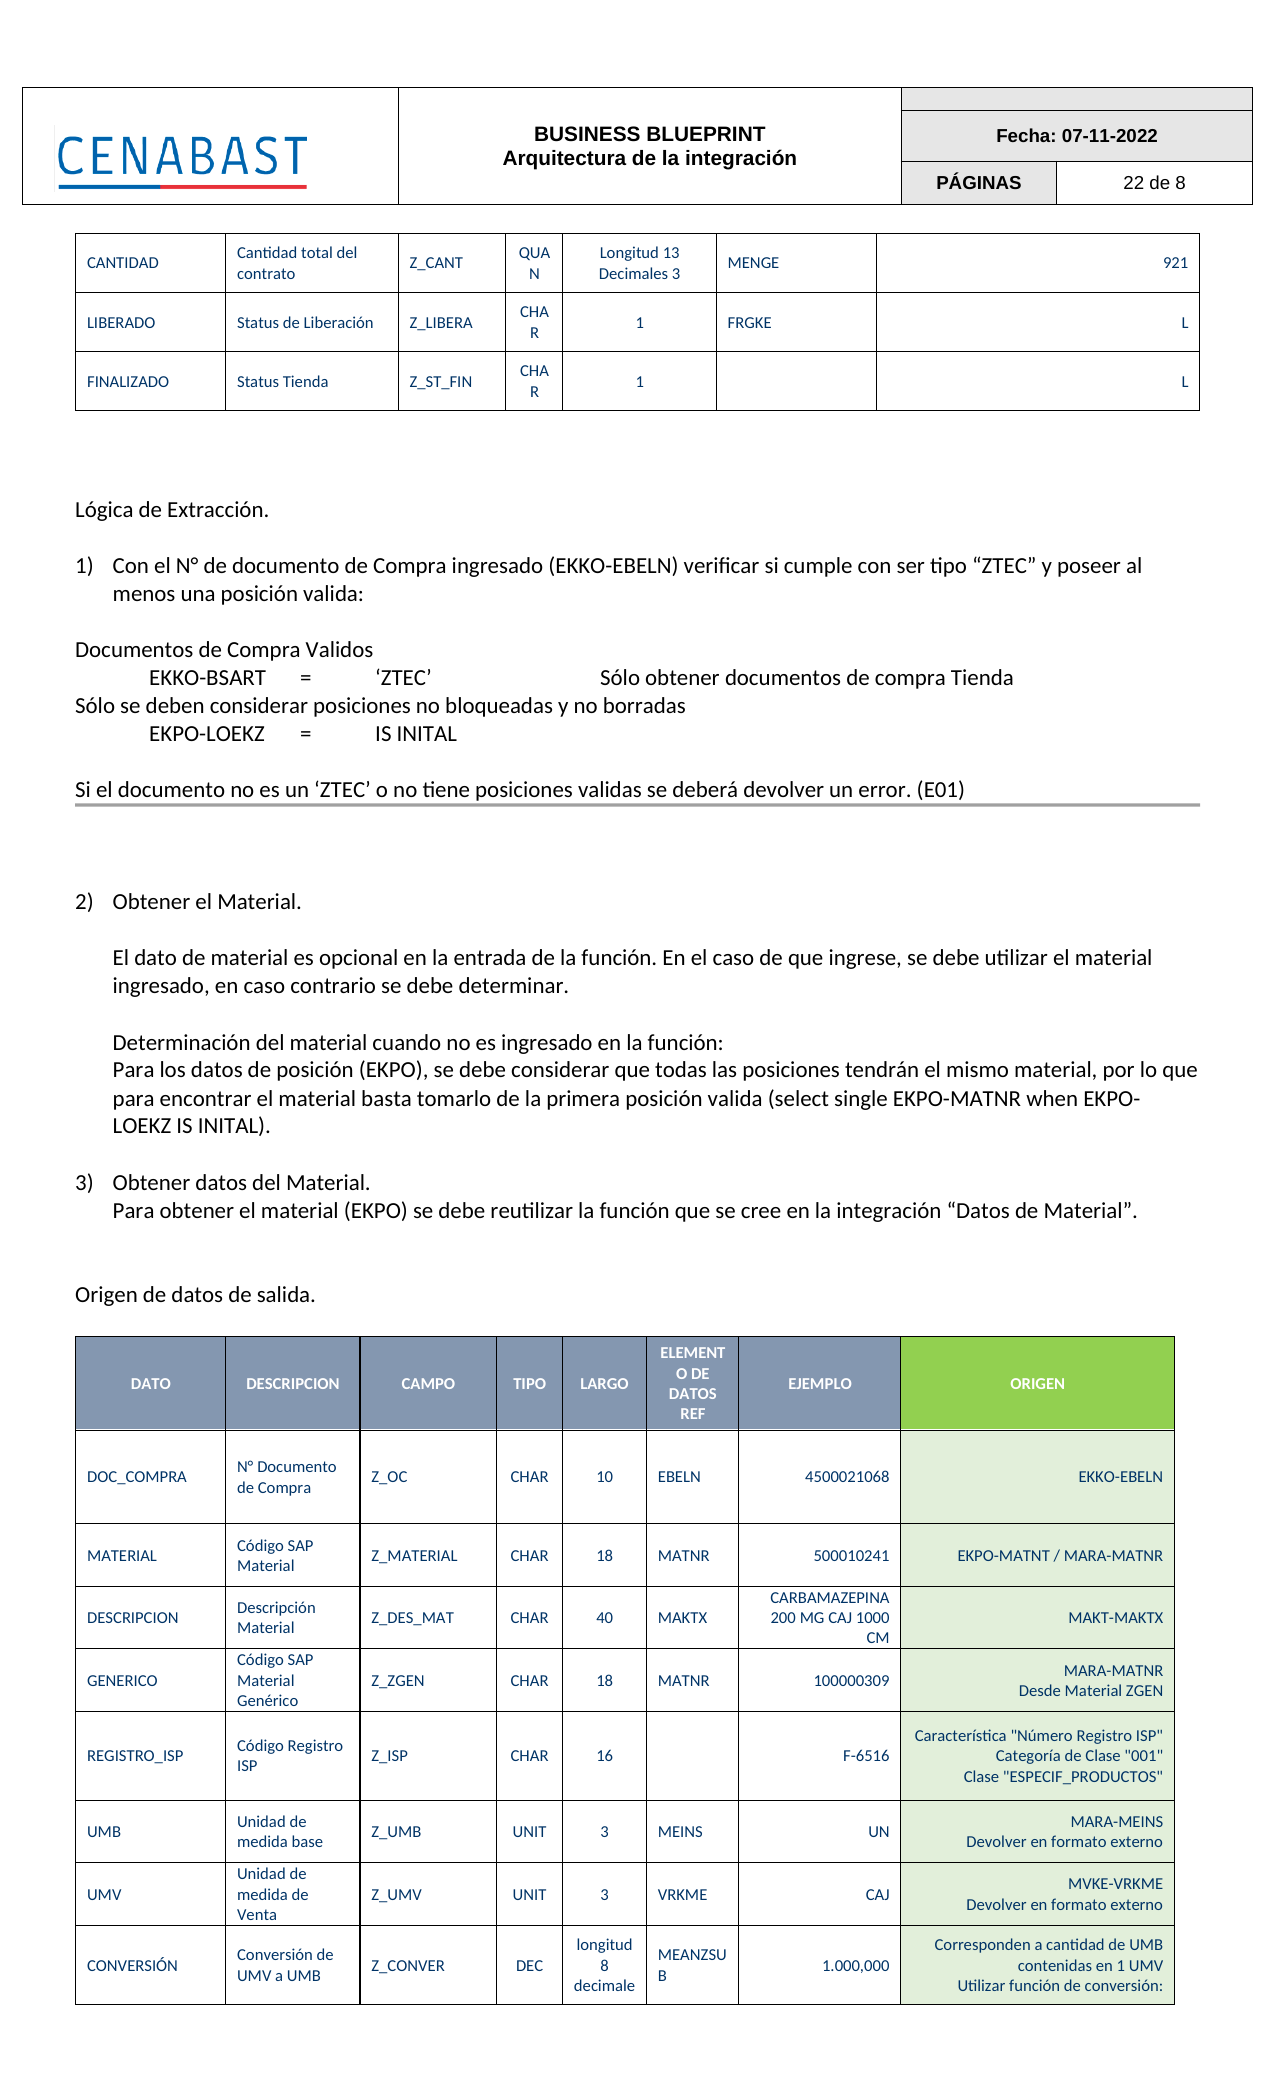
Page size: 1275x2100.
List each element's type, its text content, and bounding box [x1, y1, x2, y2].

table_cell UNIT [497, 1863, 562, 1925]
table_cell CHAR [506, 352, 562, 410]
picture [54, 125, 308, 192]
table_cell MEINS [647, 1801, 738, 1862]
table_cell UNIT [497, 1801, 562, 1862]
table_cell L [877, 352, 1199, 410]
table_cell Status de Liberación [226, 293, 398, 351]
text Determinación del material cuando no es ingresado en la función: [112, 1028, 1200, 1056]
text Documentos de Compra Validos [75, 635, 1200, 663]
table_header TIPO [497, 1337, 562, 1429]
table_cell MAKTX [647, 1587, 738, 1648]
table_cell 18 [563, 1649, 646, 1711]
table_cell 40 [563, 1587, 646, 1648]
text Sólo se deben considerar posiciones no bloqueadas y no borradas [75, 691, 1200, 719]
table_cell Z_MATERIAL [361, 1524, 496, 1586]
table_cell QUAN [506, 234, 562, 292]
table_cell 18 [563, 1524, 646, 1586]
table_cell CONVERSIÓN [76, 1926, 225, 2004]
table_cell Cantidad total del contrato [226, 234, 398, 292]
table_header EJEMPLO [739, 1337, 900, 1429]
table_cell CHAR [497, 1712, 562, 1800]
table_cell CAJ [739, 1863, 900, 1925]
table_cell Unidad de medida de Venta [226, 1863, 359, 1925]
table_cell longitud 8 decimales 3 [563, 1926, 646, 2004]
table_cell 500010241 [739, 1524, 900, 1586]
table_cell MEANZSUB [647, 1926, 738, 2004]
table_cell Corresponden a cantidad de UMB contenidas en 1 UMV Utilizar función de conversión: “CONVERSION_EXIT_CUNIT_OUTPUT” [901, 1926, 1174, 2004]
table_cell 3 [563, 1801, 646, 1862]
list Obtener datos del Material. [75, 1168, 1200, 1196]
table_cell CHAR [506, 293, 562, 351]
table_cell Longitud 13 Decimales 3 [563, 234, 716, 292]
table_cell 1.000,000 [739, 1926, 900, 2004]
table_header ORIGEN [901, 1337, 1174, 1429]
text Para obtener el material (EKPO) se debe reutilizar la función que se cree en la integración “Datos de Material”. [112, 1196, 1200, 1224]
table_cell Código Registro ISP [226, 1712, 359, 1800]
table_cell Z_UMB [361, 1801, 496, 1862]
table_header ELEMENTO DE DATOS REF [647, 1337, 738, 1429]
table_cell Conversión de UMV a UMB [226, 1926, 359, 2004]
table_cell CHAR [497, 1431, 562, 1523]
table_cell Descripción Material [226, 1587, 359, 1648]
table_cell [647, 1712, 738, 1800]
table_cell 10 [563, 1431, 646, 1523]
text Para los datos de posición (EKPO), se debe considerar que todas las posiciones tendrán el mismo material, por lo que para encontrar el material basta tomarlo de la primera posición valida (select single EKPO-MATNR when EKPO-LOEKZ IS INITAL). [112, 1056, 1200, 1140]
table_header LARGO [563, 1337, 646, 1429]
table_cell UN [739, 1801, 900, 1862]
table_cell Z_DES_MAT [361, 1587, 496, 1648]
text EKPO-LOEKZ = IS INITAL [75, 719, 1200, 747]
table_cell Z_ST_FIN [399, 352, 505, 410]
table_cell Z_CONVER [361, 1926, 496, 2004]
list Con el N° de documento de Compra ingresado (EKKO-EBELN) verificar si cumple con ser tipo “ZTEC” y poseer al menos una posición valida: [75, 551, 1200, 607]
table_cell 921 [877, 234, 1199, 292]
table_cell Código SAP Material [226, 1524, 359, 1586]
table_cell MARA-MATNR Desde Material ZGEN [901, 1649, 1174, 1711]
text EKKO-BSART = ‘ZTEC’ Sólo obtener documentos de compra Tienda [75, 663, 1200, 691]
table_cell 100000309 [739, 1649, 900, 1711]
list Obtener el Material. [75, 887, 1200, 916]
table_cell N° Documento de Compra [226, 1431, 359, 1523]
table_cell Z_UMV [361, 1863, 496, 1925]
table_cell MATNR [647, 1649, 738, 1711]
table_cell VRKME [647, 1863, 738, 1925]
table_cell Característica "Número Registro ISP" Categoría de Clase "001" Clase "ESPECIF_PRODUCTOS" [901, 1712, 1174, 1800]
table_cell GENERICO [76, 1649, 225, 1711]
table_cell MARA-MEINS Devolver en formato externo [901, 1801, 1174, 1862]
text Lógica de Extracción. [75, 495, 1200, 523]
table_cell UMB [76, 1801, 225, 1862]
table_cell EBELN [647, 1431, 738, 1523]
text El dato de material es opcional en la entrada de la función. En el caso de que ingrese, se debe utilizar el material ingresado, en caso contrario se debe determinar. [112, 943, 1200, 999]
table_header CAMPO [361, 1337, 496, 1429]
table_cell [717, 352, 876, 410]
table_cell Z_LIBERA [399, 293, 505, 351]
table_cell LIBERADO [76, 293, 225, 351]
table_cell Z_CANT [399, 234, 505, 292]
table_cell FINALIZADO [76, 352, 225, 410]
table_cell Unidad de medida base [226, 1801, 359, 1862]
table_cell MENGE [717, 234, 876, 292]
table_cell DEC [497, 1926, 562, 2004]
table_cell 4500021068 [739, 1431, 900, 1523]
table_cell CHAR [497, 1524, 562, 1586]
table_cell Código SAP Material Genérico [226, 1649, 359, 1711]
table_cell 3 [563, 1863, 646, 1925]
table_cell CHAR [497, 1649, 562, 1711]
text Origen de datos de salida. [75, 1280, 1200, 1308]
table_cell CANTIDAD [76, 234, 225, 292]
table_cell CHAR [497, 1587, 562, 1648]
table_cell 16 [563, 1712, 646, 1800]
table_cell FRGKE [717, 293, 876, 351]
table_cell EKKO-EBELN [901, 1431, 1174, 1523]
table_cell 1 [563, 293, 716, 351]
table_cell MATNR [647, 1524, 738, 1586]
table_header DESCRIPCION [226, 1337, 359, 1429]
text Si el documento no es un ‘ZTEC’ o no tiene posiciones validas se deberá devolver un error. (E01) [75, 775, 1200, 803]
table_cell Z_ISP [361, 1712, 496, 1800]
table_cell MVKE-VRKME Devolver en formato externo [901, 1863, 1174, 1925]
table_cell UMV [76, 1863, 225, 1925]
table_cell Z_ZGEN [361, 1649, 496, 1711]
table_cell Status Tienda [226, 352, 398, 410]
table_cell 1 [563, 352, 716, 410]
table_cell Z_OC [361, 1431, 496, 1523]
table_cell DESCRIPCION [76, 1587, 225, 1648]
table_cell L [877, 293, 1199, 351]
table_cell MATERIAL [76, 1524, 225, 1586]
table_cell MAKT-MAKTX [901, 1587, 1174, 1648]
table_cell CARBAMAZEPINA 200 MG CAJ 1000 CM [739, 1587, 900, 1648]
table_cell F-6516 [739, 1712, 900, 1800]
table_cell EKPO-MATNT / MARA-MATNR [901, 1524, 1174, 1586]
table_cell DOC_COMPRA [76, 1431, 225, 1523]
table_cell REGISTRO_ISP [76, 1712, 225, 1800]
table_header DATO [76, 1337, 225, 1429]
